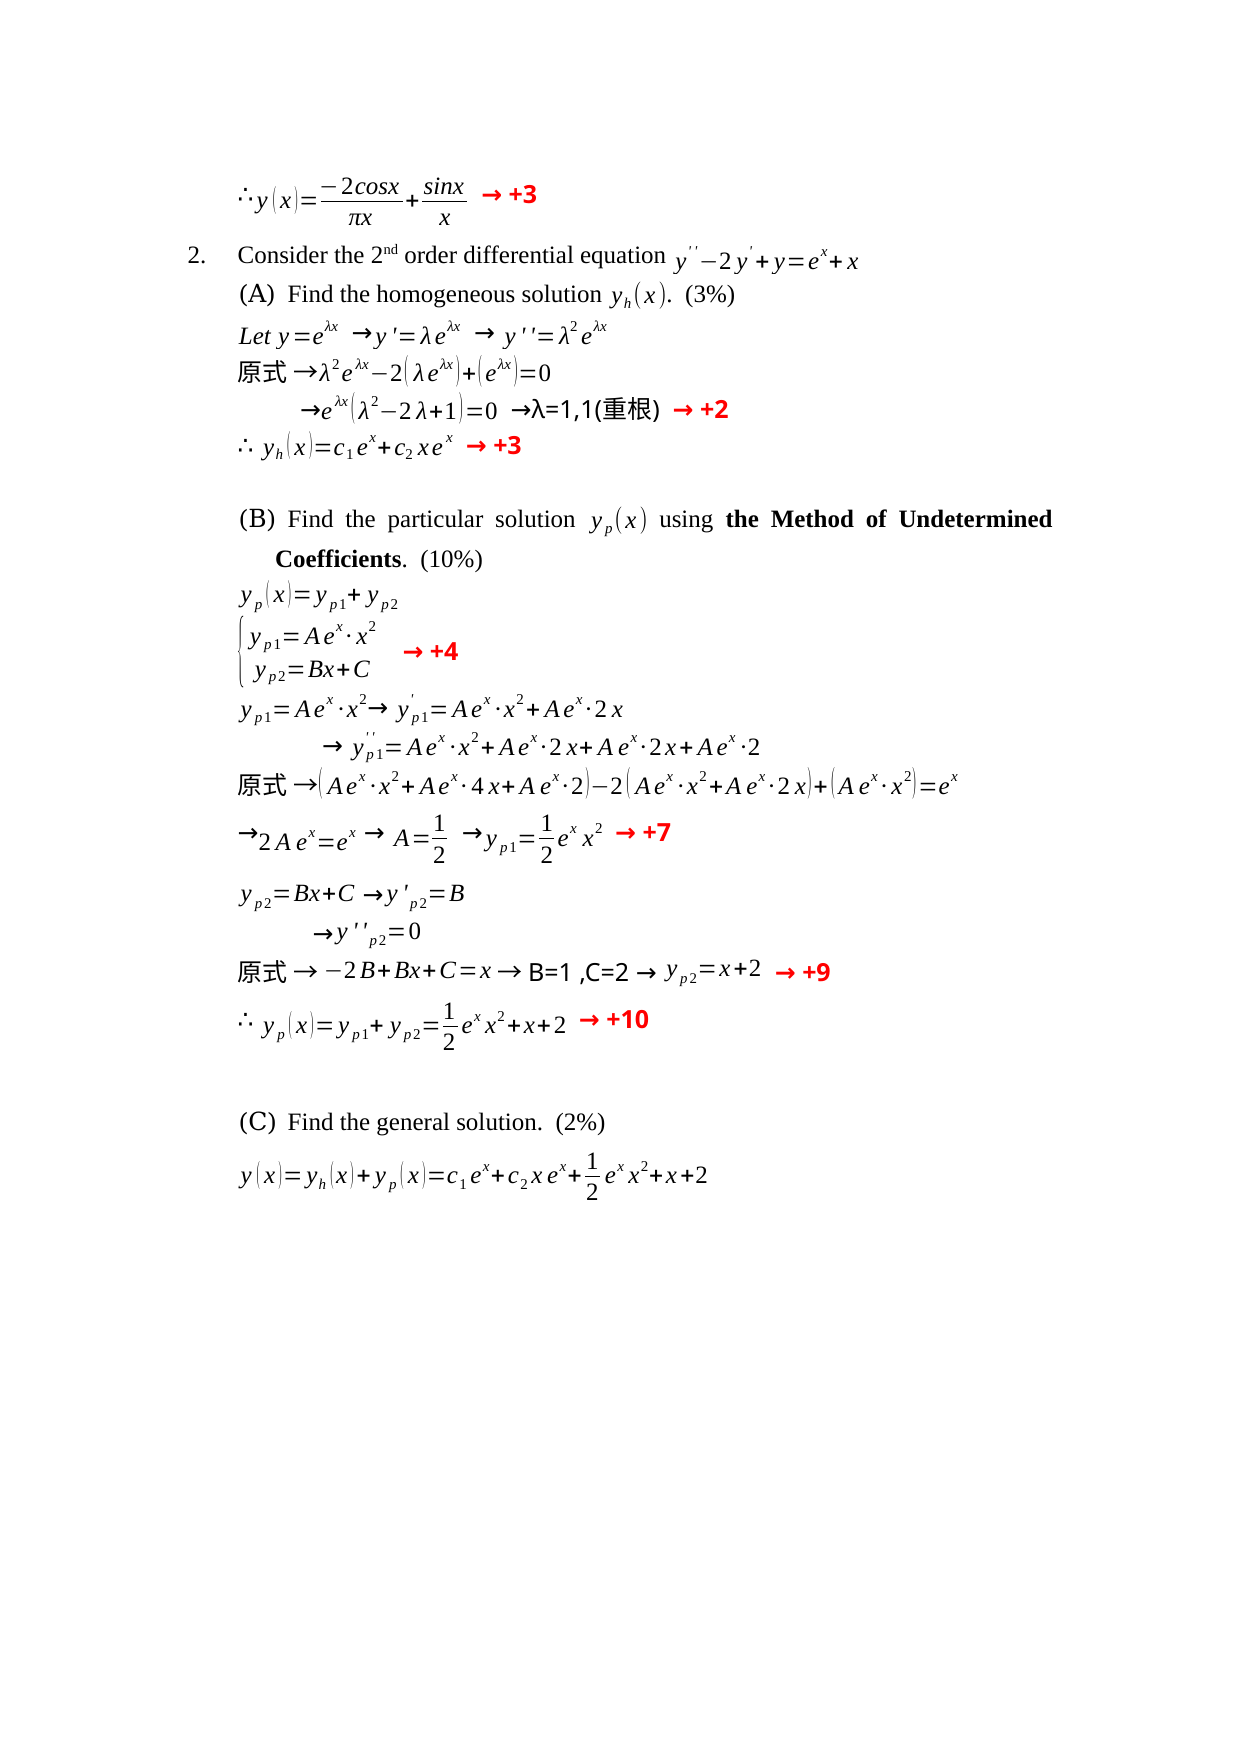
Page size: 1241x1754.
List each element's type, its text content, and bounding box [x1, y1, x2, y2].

text ∴ → +3 [237, 164, 1053, 239]
list Find the general solution. (2%) [237, 1102, 1053, 1139]
list → [237, 877, 1053, 914]
list 原式 → [237, 764, 1053, 802]
list ∴ → +10 [237, 989, 1053, 1064]
list 原式 → [237, 352, 1053, 389]
text → → [237, 314, 1053, 352]
list ∴ → +3 [237, 427, 1053, 464]
list → +4 [237, 614, 1053, 689]
list Find the particular solution using the Method of Undetermined Coefficients. (10%) [237, 502, 1053, 577]
list Find the homogeneous solution . (3%) [237, 277, 1053, 314]
list Consider the 2nd order differential equation [187, 239, 1053, 277]
list → [237, 689, 1053, 727]
list → →λ=1,1(重根) → +2 [237, 389, 1053, 427]
list → [237, 914, 1053, 952]
list → [237, 727, 1053, 764]
list 原式 → → B=1 ,C=2 → → +9 [237, 952, 1053, 989]
list → → → → +7 [237, 802, 1053, 877]
